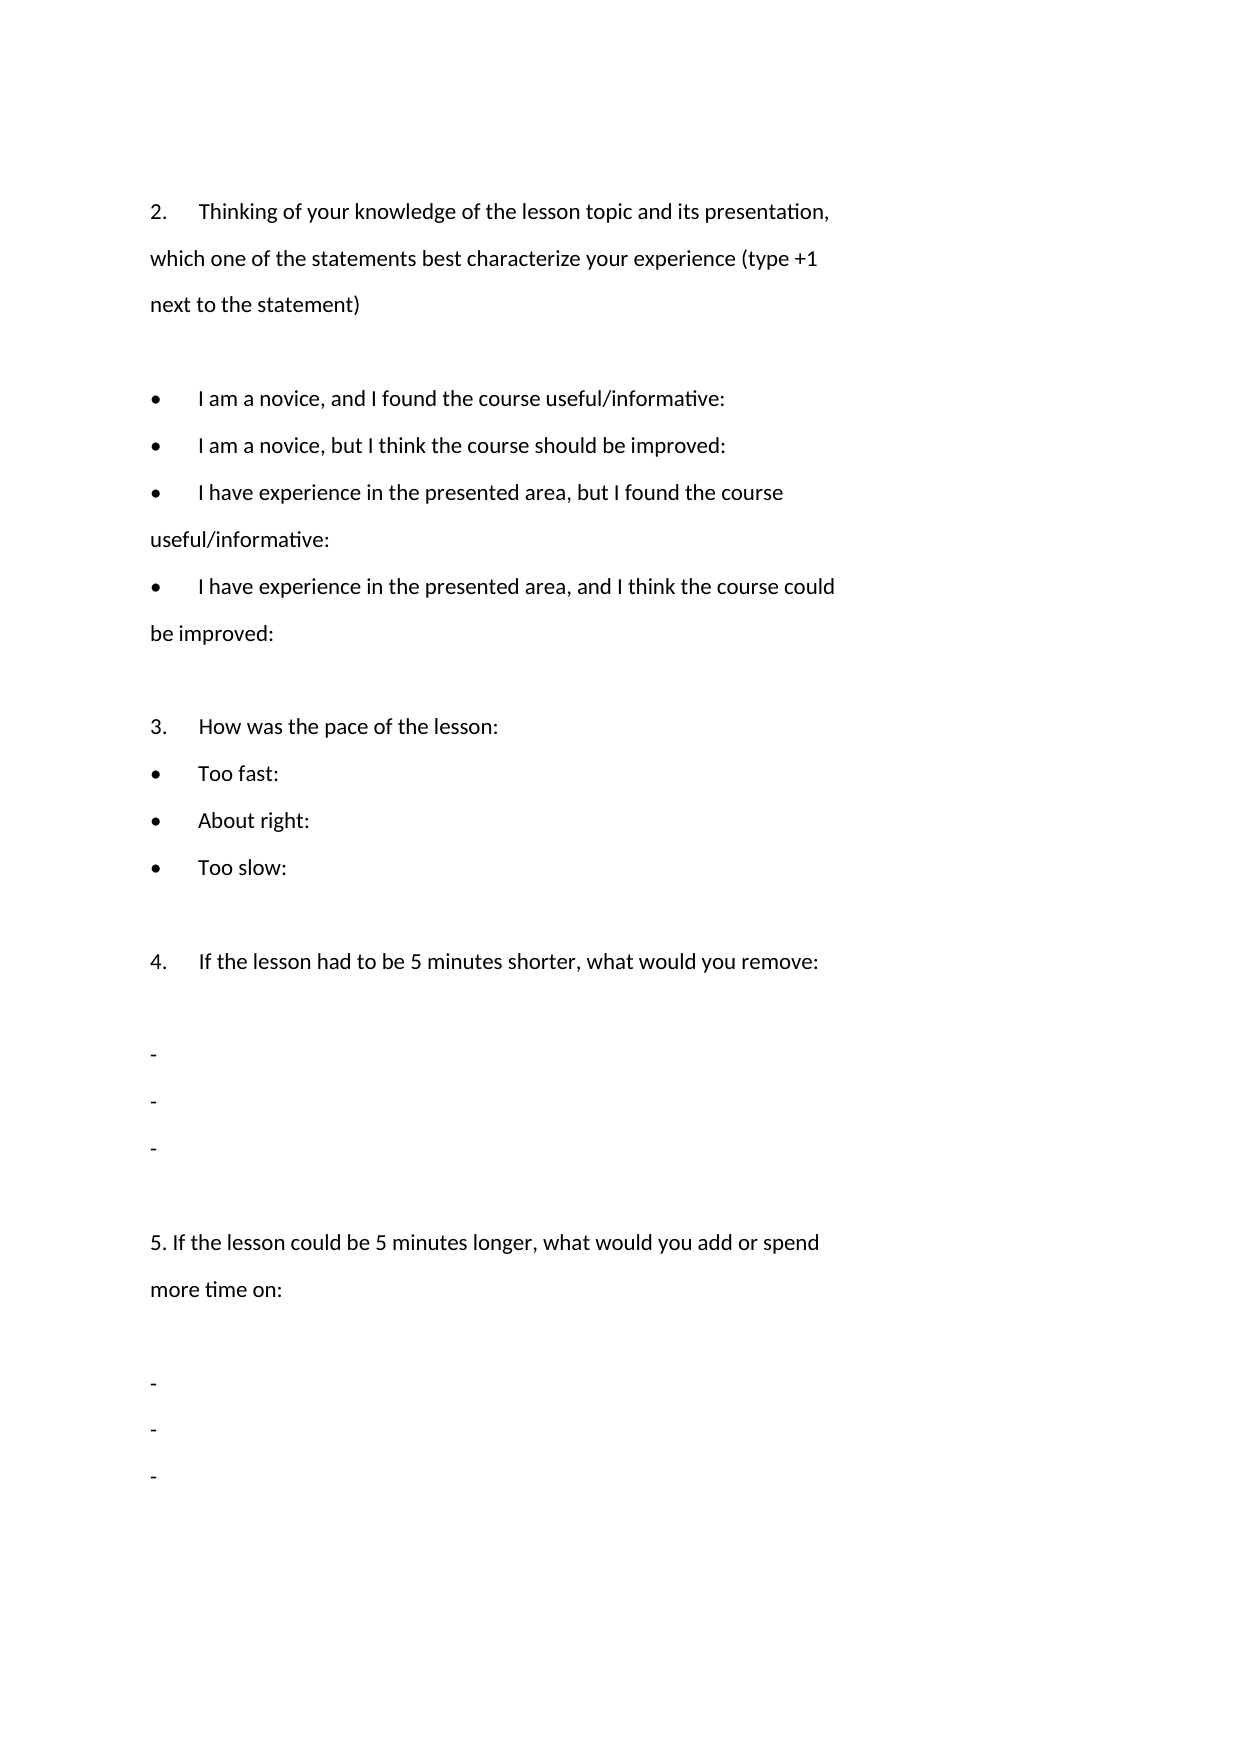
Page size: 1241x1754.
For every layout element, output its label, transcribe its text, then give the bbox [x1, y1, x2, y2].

text • About right: [150, 806, 1090, 834]
text useful/informative: [150, 525, 1090, 553]
text - [150, 1087, 1090, 1116]
text which one of the statements best characterize your experience (type +1 [150, 244, 1090, 272]
text - [150, 1416, 1090, 1444]
text - [150, 1134, 1090, 1162]
text • Too fast: [150, 759, 1090, 787]
text 4. If the lesson had to be 5 minutes shorter, what would you remove: [150, 947, 1090, 975]
text 3. How was the pace of the lesson: [150, 712, 1090, 741]
text 2. Thinking of your knowledge of the lesson topic and its presentation, [150, 197, 1090, 225]
text • I have experience in the presented area, and I think the course could [150, 572, 1090, 600]
text more time on: [150, 1275, 1090, 1303]
text • Too slow: [150, 853, 1090, 881]
text • I have experience in the presented area, but I found the course [150, 478, 1090, 506]
text - [150, 1462, 1090, 1491]
text • I am a novice, but I think the course should be improved: [150, 431, 1090, 459]
text • I am a novice, and I found the course useful/informative: [150, 384, 1090, 412]
text - [150, 1369, 1090, 1397]
text be improved: [150, 619, 1090, 647]
text next to the statement) [150, 291, 1090, 319]
text 5. If the lesson could be 5 minutes longer, what would you add or spend [150, 1228, 1090, 1256]
text - [150, 1041, 1090, 1069]
